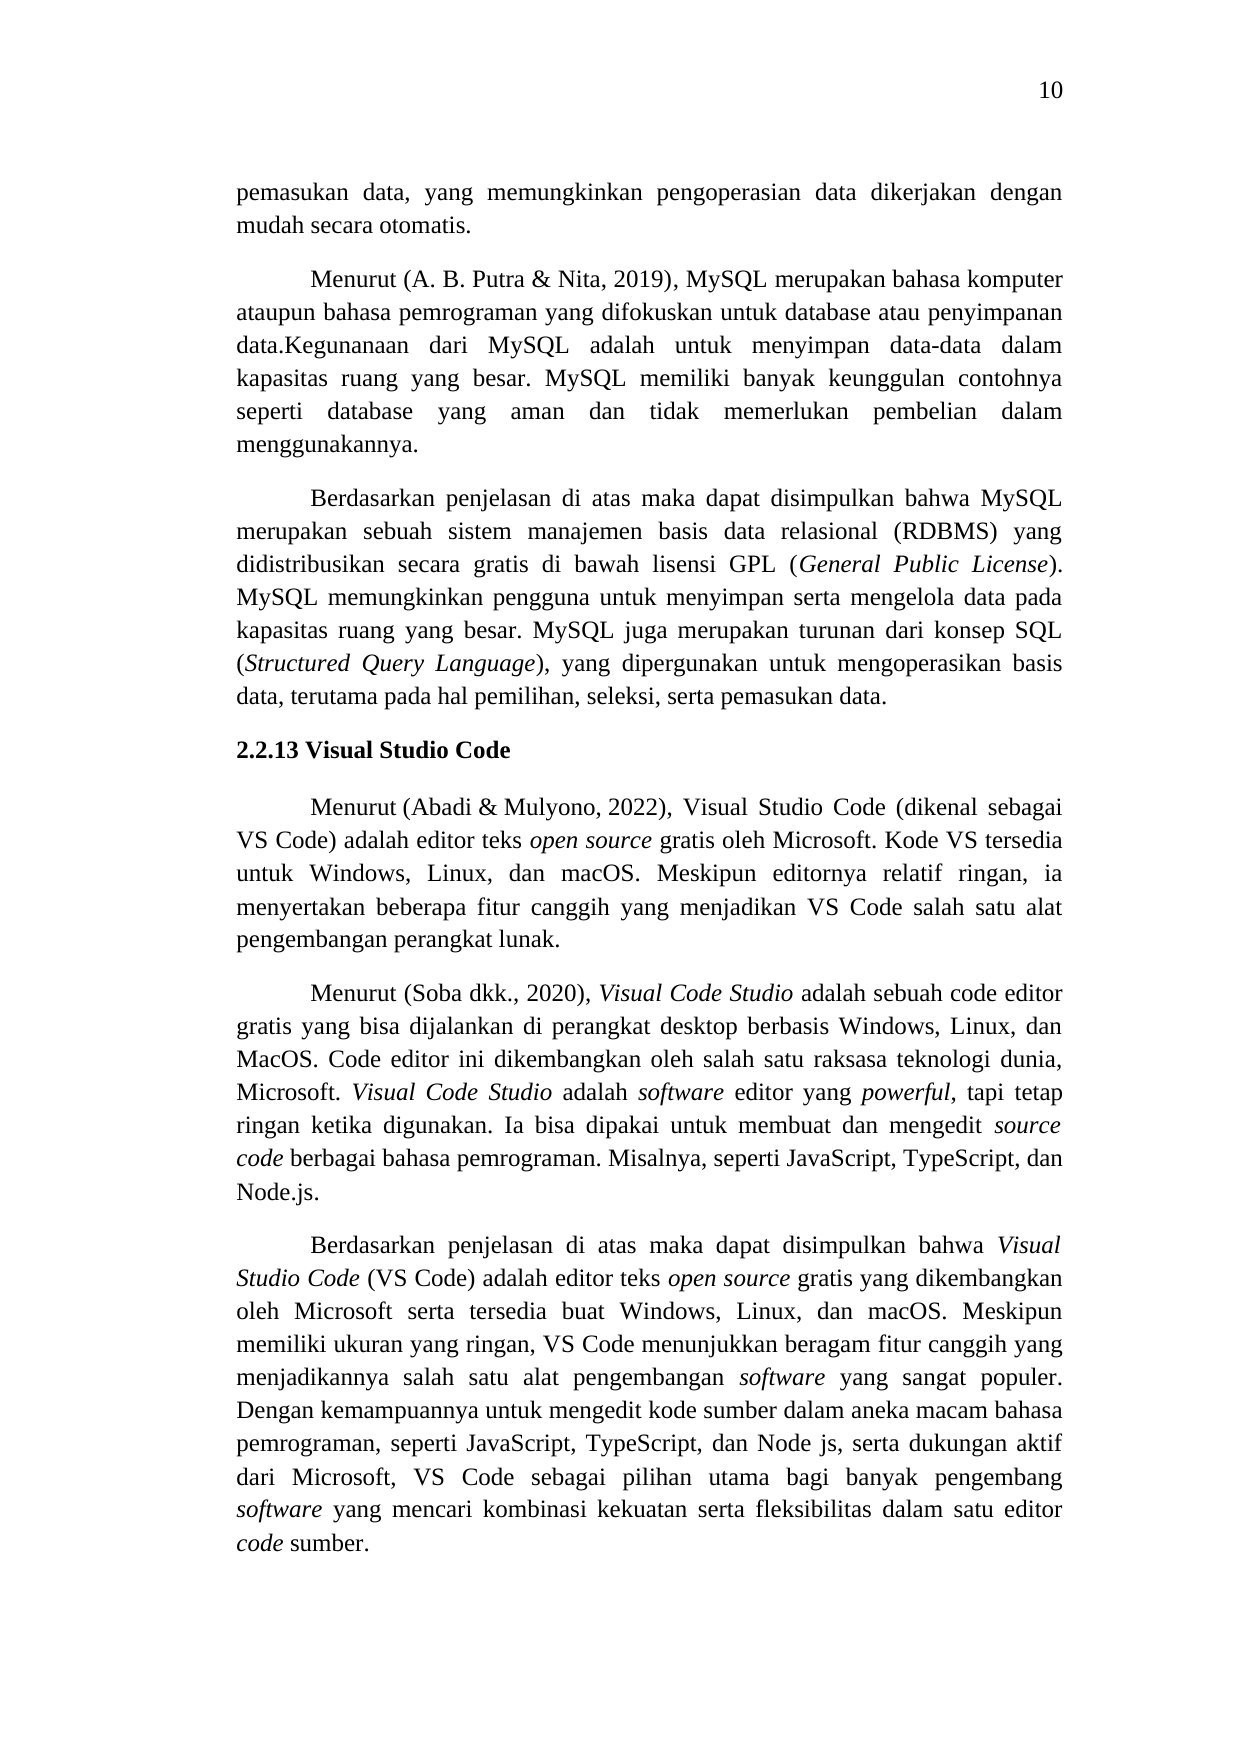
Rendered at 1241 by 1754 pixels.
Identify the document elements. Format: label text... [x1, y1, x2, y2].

text Menurut , Visual Studio Code (dikenal sebagai VS Code) adalah editor teks open source gratis oleh Microsoft. Kode VS tersedia untuk Windows, Linux, dan macOS. Meskipun editornya relatif ringan, ia menyertakan beberapa fitur canggih yang menjadikan VS Code salah satu alat pengembangan perangkat lunak. [236, 792, 1063, 953]
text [236, 177, 1063, 239]
subtitle 2.2.13 Visual Studio Code [236, 735, 1063, 764]
text Menurut , MySQL merupakan bahasa komputer ataupun bahasa pemrograman yang difokuskan untuk database atau penyimpanan data.Kegunanaan dari MySQL adalah untuk menyimpan data-data dalam kapasitas ruang yang besar. MySQL memiliki banyak keunggulan contohnya seperti database yang aman dan tidak memerlukan pembelian dalam menggunakannya. [236, 264, 1063, 458]
text Berdasarkan penjelasan di atas maka dapat disimpulkan bahwa MySQL merupakan sebuah sistem manajemen basis data relasional (RDBMS) yang didistribusikan secara gratis di bawah lisensi GPL (General Public License). MySQL memungkinkan pengguna untuk menyimpan serta mengelola data pada kapasitas ruang yang besar. MySQL juga merupakan turunan dari konsep SQL (Structured Query Language), yang dipergunakan untuk mengoperasikan basis data, terutama pada hal pemilihan, seleksi, serta pemasukan data. [236, 483, 1063, 710]
text Menurut , Visual Code Studio adalah sebuah code editor gratis yang bisa dijalankan di perangkat desktop berbasis Windows, Linux, dan MacOS. Code editor ini dikembangkan oleh salah satu raksasa teknologi dunia, Microsoft. Visual Code Studio adalah software editor yang powerful, tapi tetap ringan ketika digunakan. Ia bisa dipakai untuk membuat dan mengedit source code berbagai bahasa pemrograman. Misalnya, seperti JavaScript, TypeScript, dan Node.js. [236, 978, 1063, 1205]
text Berdasarkan penjelasan di atas maka dapat disimpulkan bahwa Visual Studio Code (VS Code) adalah editor teks open source gratis yang dikembangkan oleh Microsoft serta tersedia buat Windows, Linux, dan macOS. Meskipun memiliki ukuran yang ringan, VS Code menunjukkan beragam fitur canggih yang menjadikannya salah satu alat pengembangan software yang sangat populer. Dengan kemampuannya untuk mengedit kode sumber dalam aneka macam bahasa pemrograman, seperti JavaScript, TypeScript, dan Node js, serta dukungan aktif dari Microsoft, VS Code sebagai pilihan utama bagi banyak pengembang software yang mencari kombinasi kekuatan serta fleksibilitas dalam satu editor code sumber. [236, 1230, 1063, 1556]
